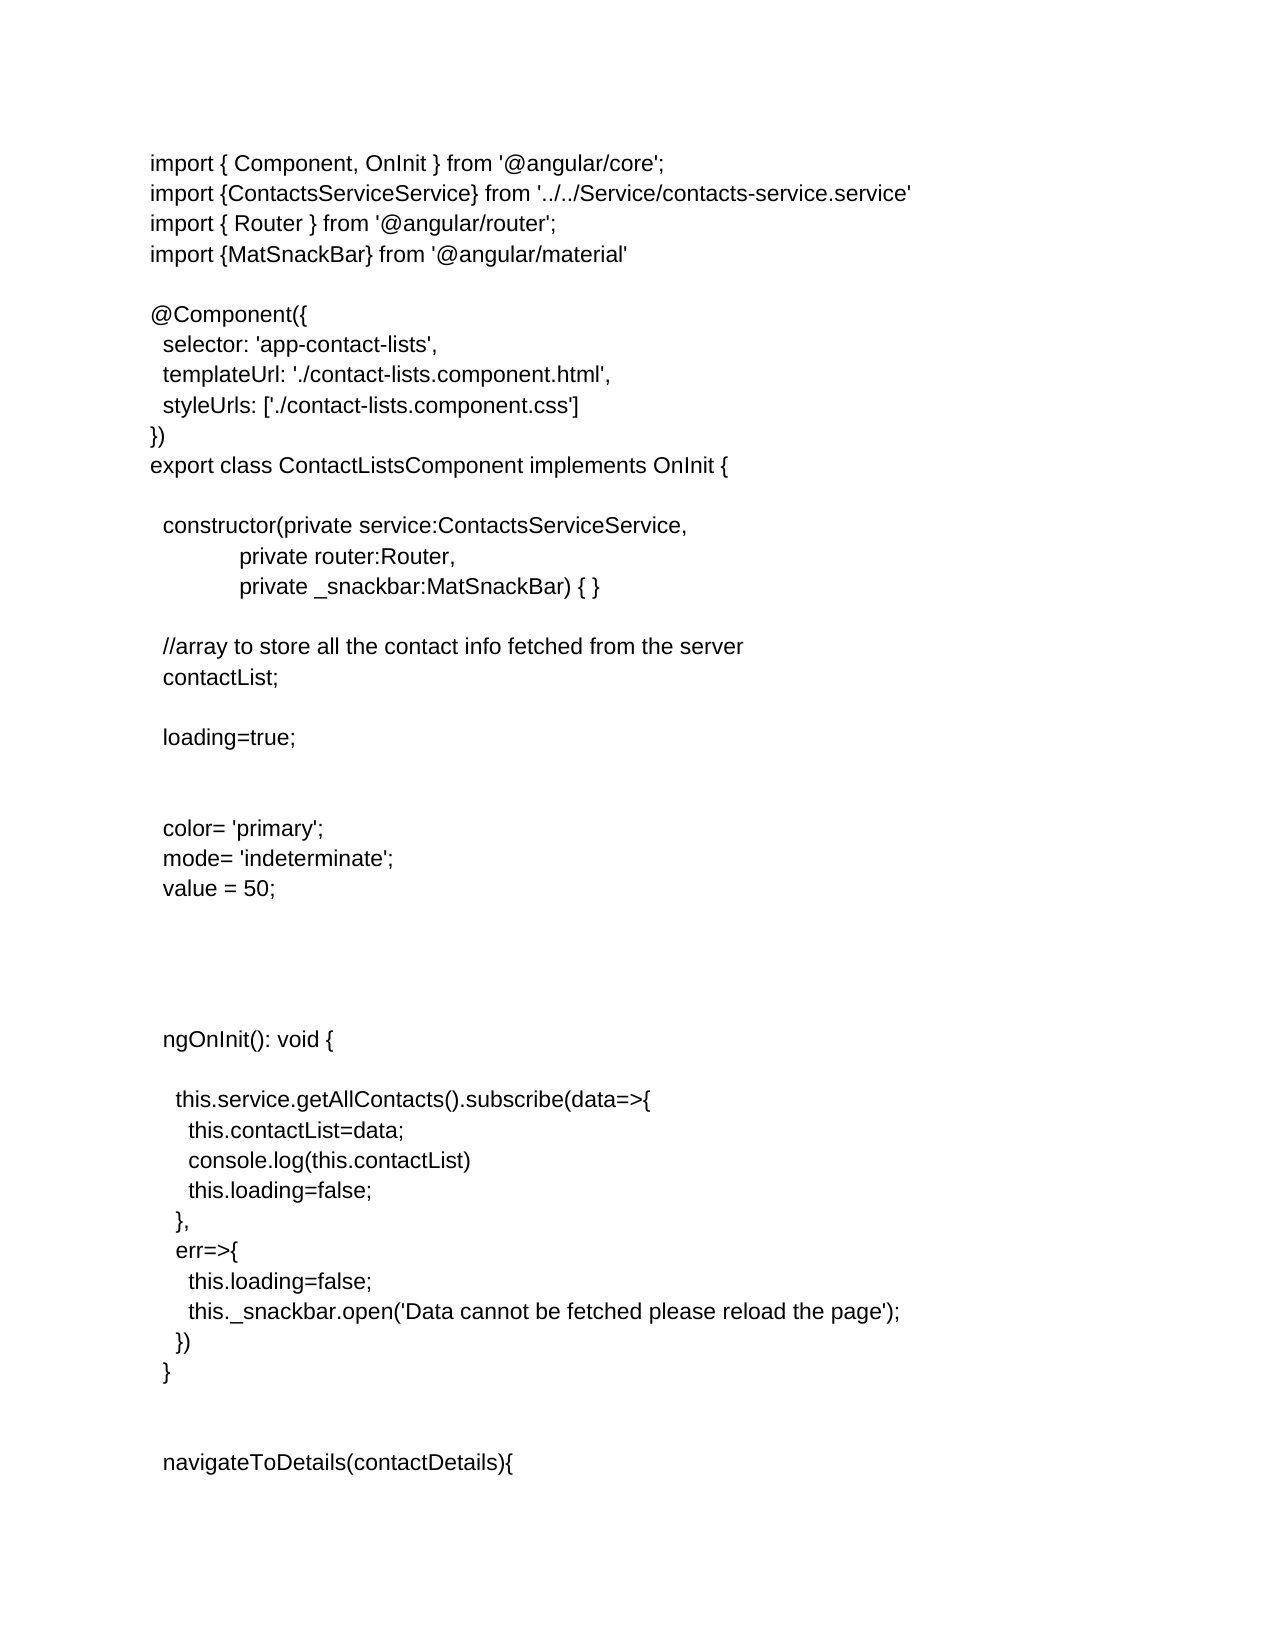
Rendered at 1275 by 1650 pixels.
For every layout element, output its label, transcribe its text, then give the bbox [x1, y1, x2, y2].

text }) [150, 422, 1125, 448]
text }) [150, 1328, 1125, 1354]
text err=>{ [150, 1237, 1125, 1264]
text @Component({ [150, 301, 1125, 327]
text loading=true; [150, 724, 1125, 750]
text color= 'primary'; [150, 814, 1125, 841]
text import {ContactsServiceService} from '../../Service/contacts-service.service' [150, 180, 1125, 207]
text value = 50; [150, 875, 1125, 901]
text navigateToDetails(contactDetails){ [150, 1449, 1125, 1475]
text } [150, 1358, 1125, 1385]
text import { Component, OnInit } from '@angular/core'; [150, 150, 1125, 176]
text private router:Router, [150, 543, 1125, 569]
text console.log(this.contactList) [150, 1147, 1125, 1173]
text this.loading=false; [150, 1177, 1125, 1203]
text this._snackbar.open('Data cannot be fetched please reload the page'); [150, 1298, 1125, 1324]
text import { Router } from '@angular/router'; [150, 210, 1125, 237]
text this.loading=false; [150, 1268, 1125, 1294]
text ngOnInit(): void { [150, 1026, 1125, 1052]
text export class ContactListsComponent implements OnInit { [150, 452, 1125, 478]
text constructor(private service:ContactsServiceService, [150, 512, 1125, 539]
text }, [150, 1207, 1125, 1234]
text templateUrl: './contact-lists.component.html', [150, 361, 1125, 388]
text //array to store all the contact info fetched from the server [150, 633, 1125, 660]
text styleUrls: ['./contact-lists.component.css'] [150, 392, 1125, 418]
text import {MatSnackBar} from '@angular/material' [150, 241, 1125, 267]
text selector: 'app-contact-lists', [150, 331, 1125, 358]
text this.service.getAllContacts().subscribe(data=>{ [150, 1086, 1125, 1113]
text mode= 'indeterminate'; [150, 845, 1125, 871]
text private _snackbar:MatSnackBar) { } [150, 573, 1125, 599]
text this.contactList=data; [150, 1117, 1125, 1143]
text contactList; [150, 663, 1125, 690]
